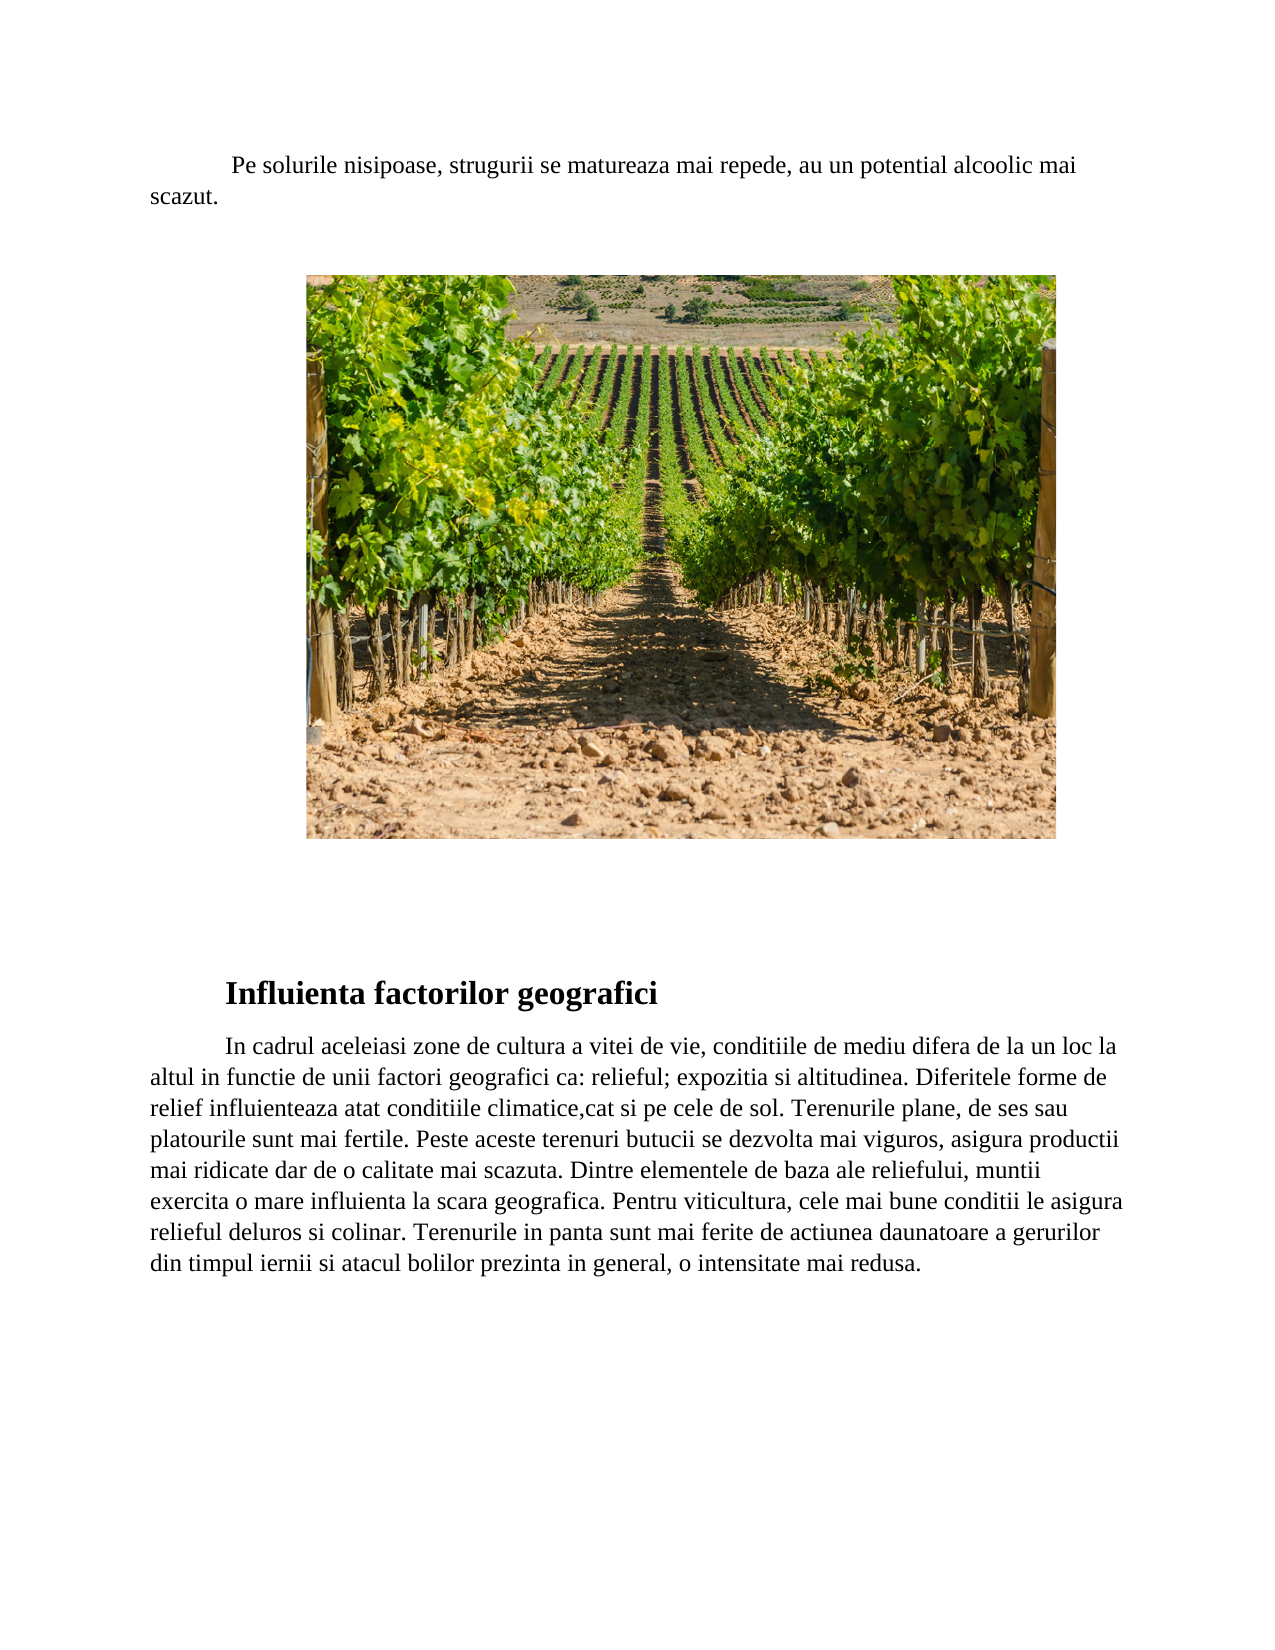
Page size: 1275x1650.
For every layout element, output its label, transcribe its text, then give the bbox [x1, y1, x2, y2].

text Pe solurile nisipoase, strugurii se matureaza mai repede, au un potential alcoolic mai scazut. [150, 150, 1125, 210]
text Influienta factorilor geografici [150, 973, 1125, 1011]
text In cadrul aceleiasi zone de cultura a vitei de vie, conditiile de mediu difera de la un loc la altul in functie de unii factori geografici ca: relieful; expozitia si altitudinea. Diferitele forme de relief influienteaza atat conditiile climatice,cat si pe cele de sol. Terenurile plane, de ses sau platourile sunt mai fertile. Peste aceste terenuri butucii se dezvolta mai viguros, asigura productii mai ridicate dar de o calitate mai scazuta. Dintre elementele de baza ale reliefului, muntii exercita o mare influienta la scara geografica. Pentru viticultura, cele mai bune conditii le asigura relieful deluros si colinar. Terenurile in panta sunt mai ferite de actiunea daunatoare a gerurilor din timpul iernii si atacul bolilor prezinta in general, o intensitate mai redusa. [150, 1031, 1125, 1277]
